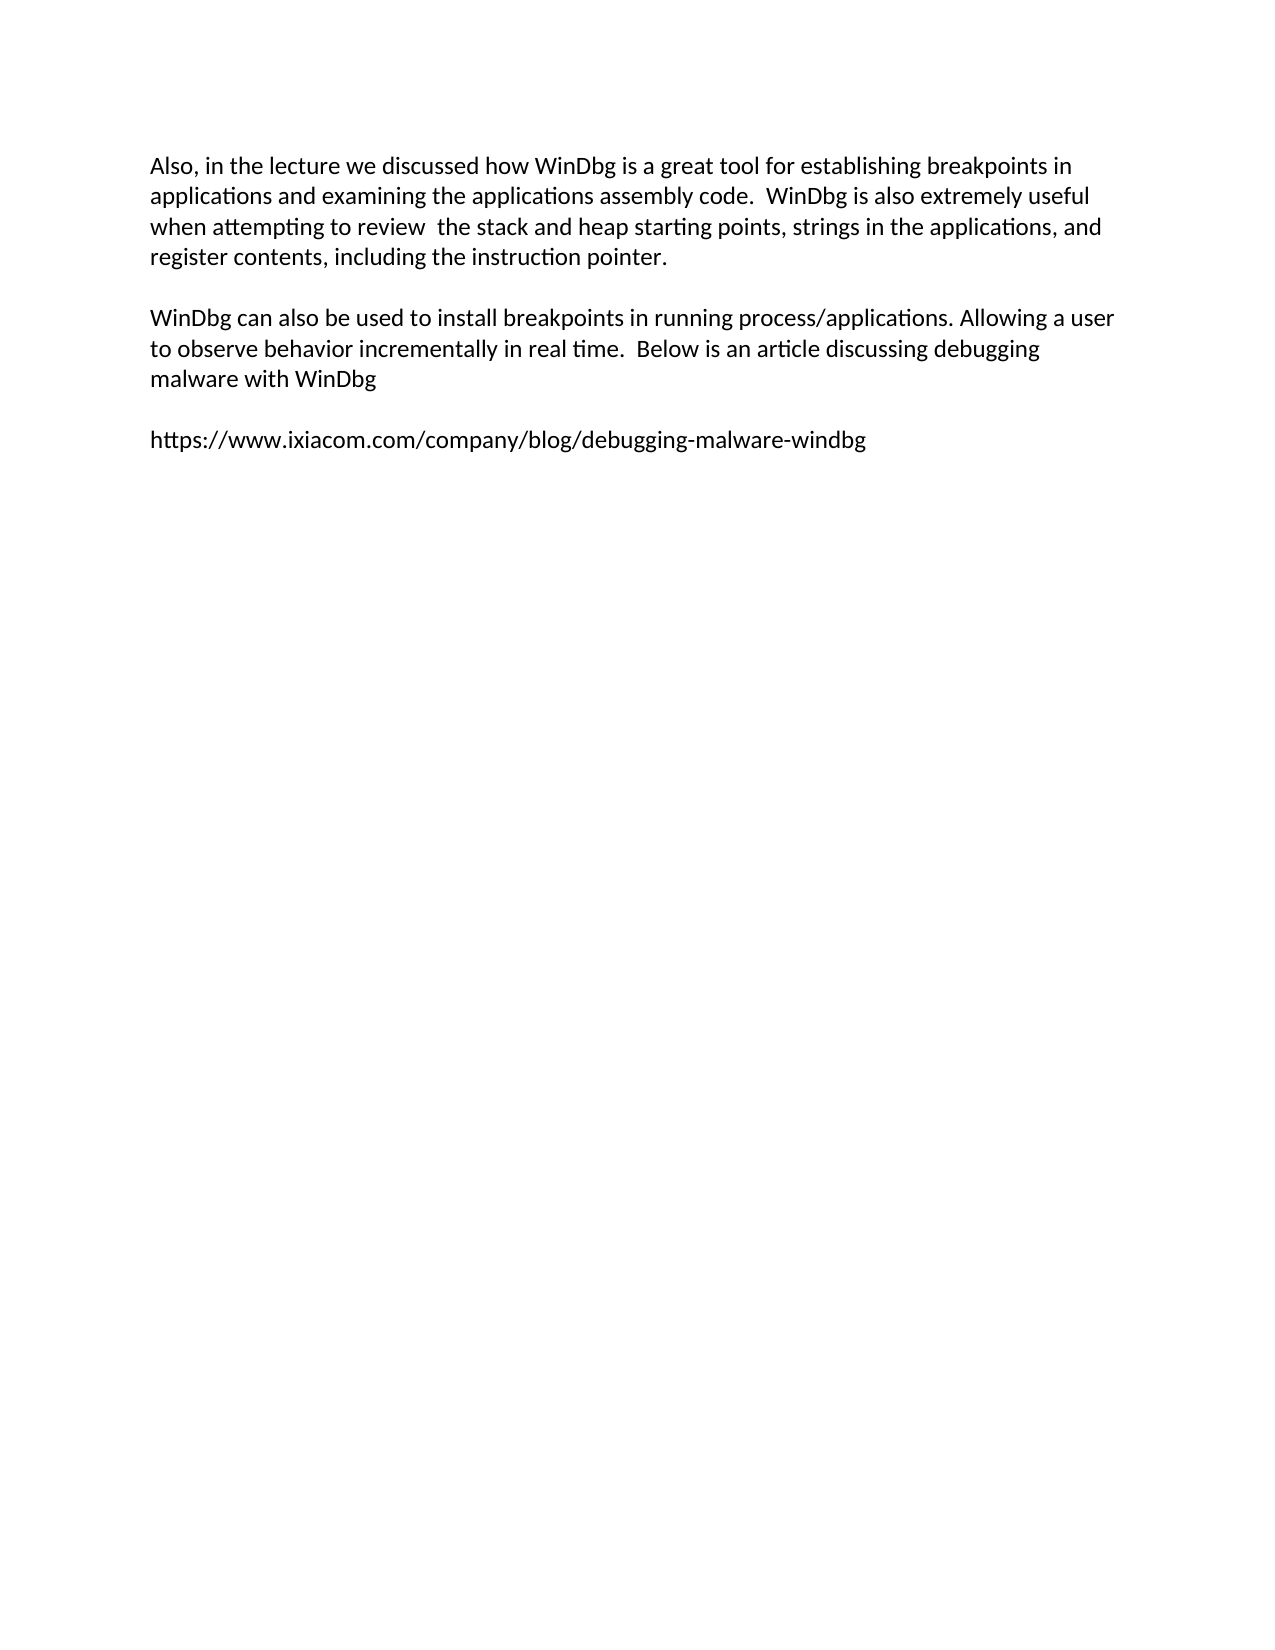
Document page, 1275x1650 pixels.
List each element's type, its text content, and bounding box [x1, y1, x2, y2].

text WinDbg can also be used to install breakpoints in running process/applications. Allowing a user to observe behavior incrementally in real time. Below is an article discussing debugging malware with WinDbg [150, 303, 1125, 394]
text Also, in the lecture we discussed how WinDbg is a great tool for establishing breakpoints in applications and examining the applications assembly code. WinDbg is also extremely useful when attempting to review the stack and heap starting points, strings in the applications, and register contents, including the instruction pointer. [150, 150, 1125, 272]
text https://www.ixiacom.com/company/blog/debugging-malware-windbg [150, 425, 1125, 455]
